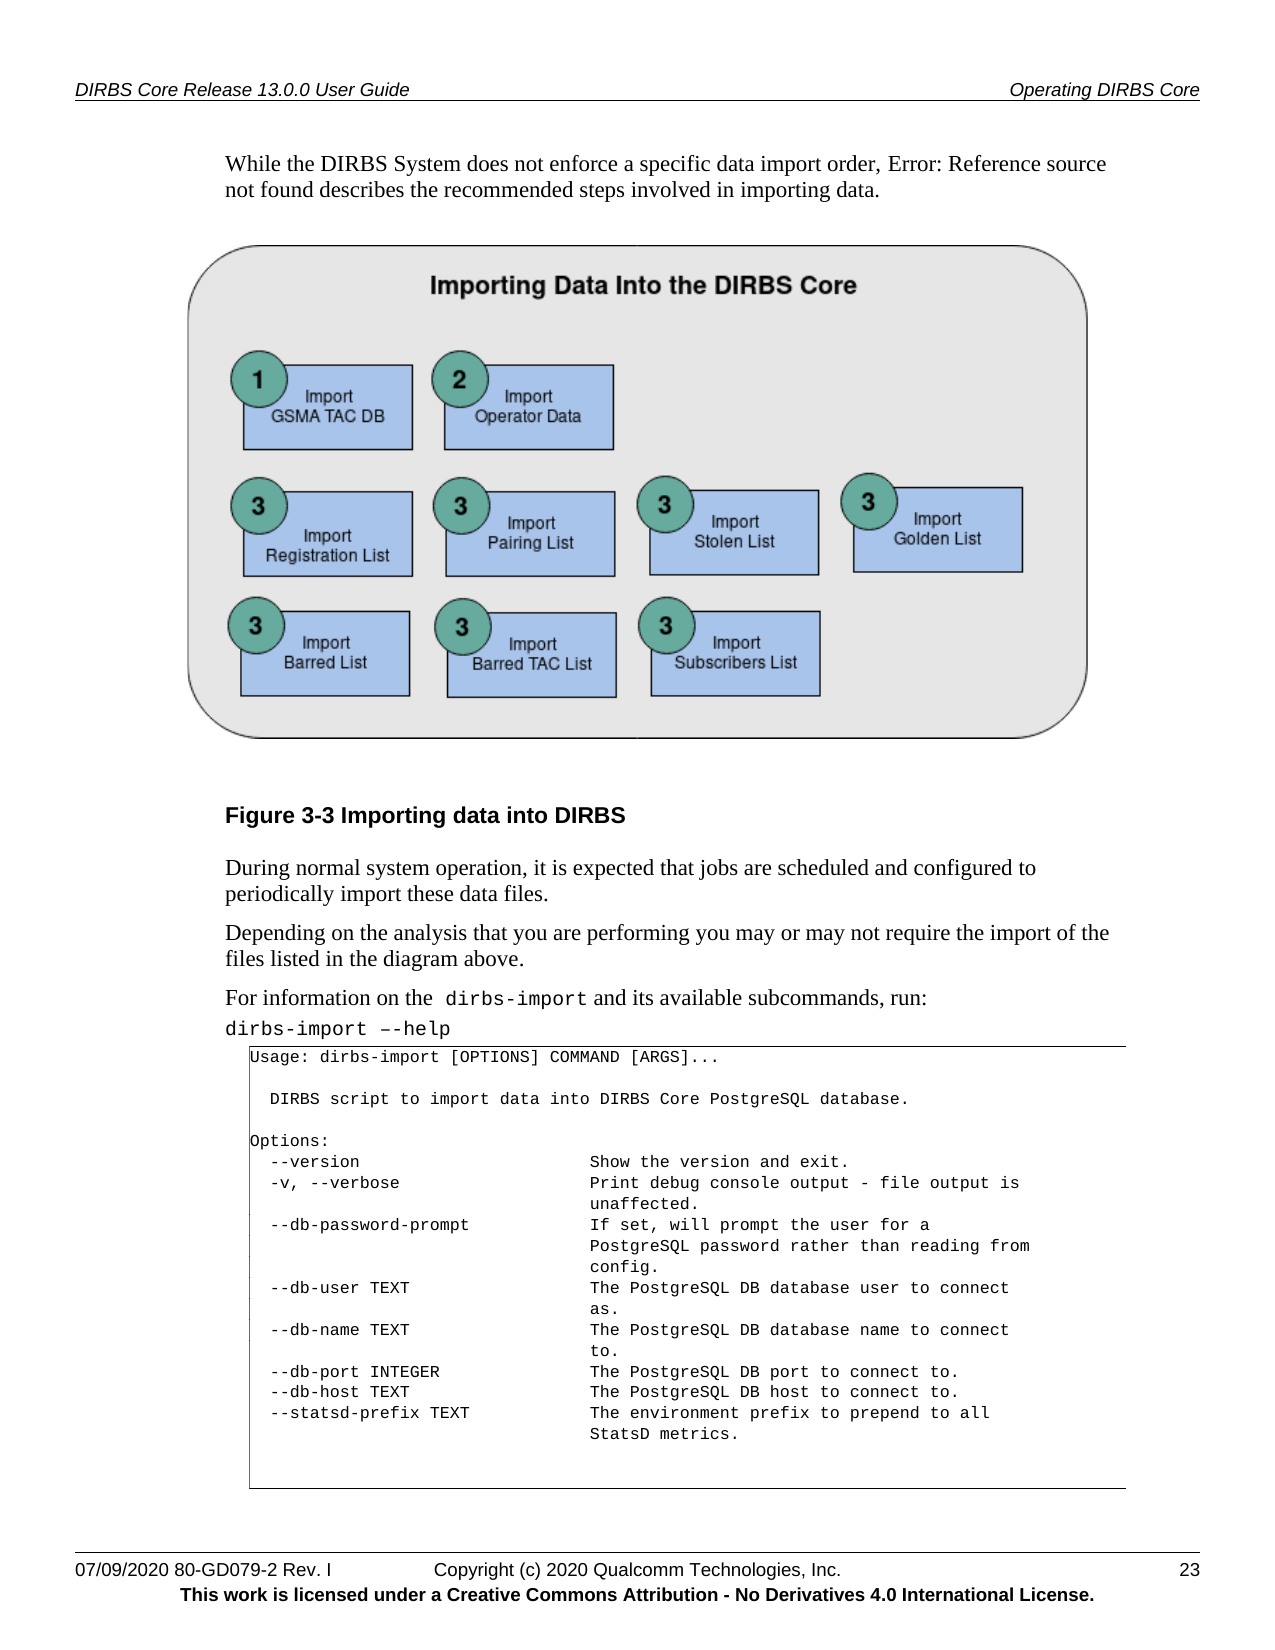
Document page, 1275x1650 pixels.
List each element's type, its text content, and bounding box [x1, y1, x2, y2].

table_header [237, 1044, 1137, 1489]
text Depending on the analysis that you are performing you may or may not require the import of the files listed in the diagram above. [225, 919, 1125, 972]
text dirbs-import –-help [225, 1016, 1125, 1042]
text For information on the dirbs-import and its available subcommands, run: [225, 984, 1125, 1012]
picture [187, 245, 1088, 739]
text During normal system operation, it is expected that jobs are scheduled and configured to periodically import these data files. [225, 854, 1125, 907]
